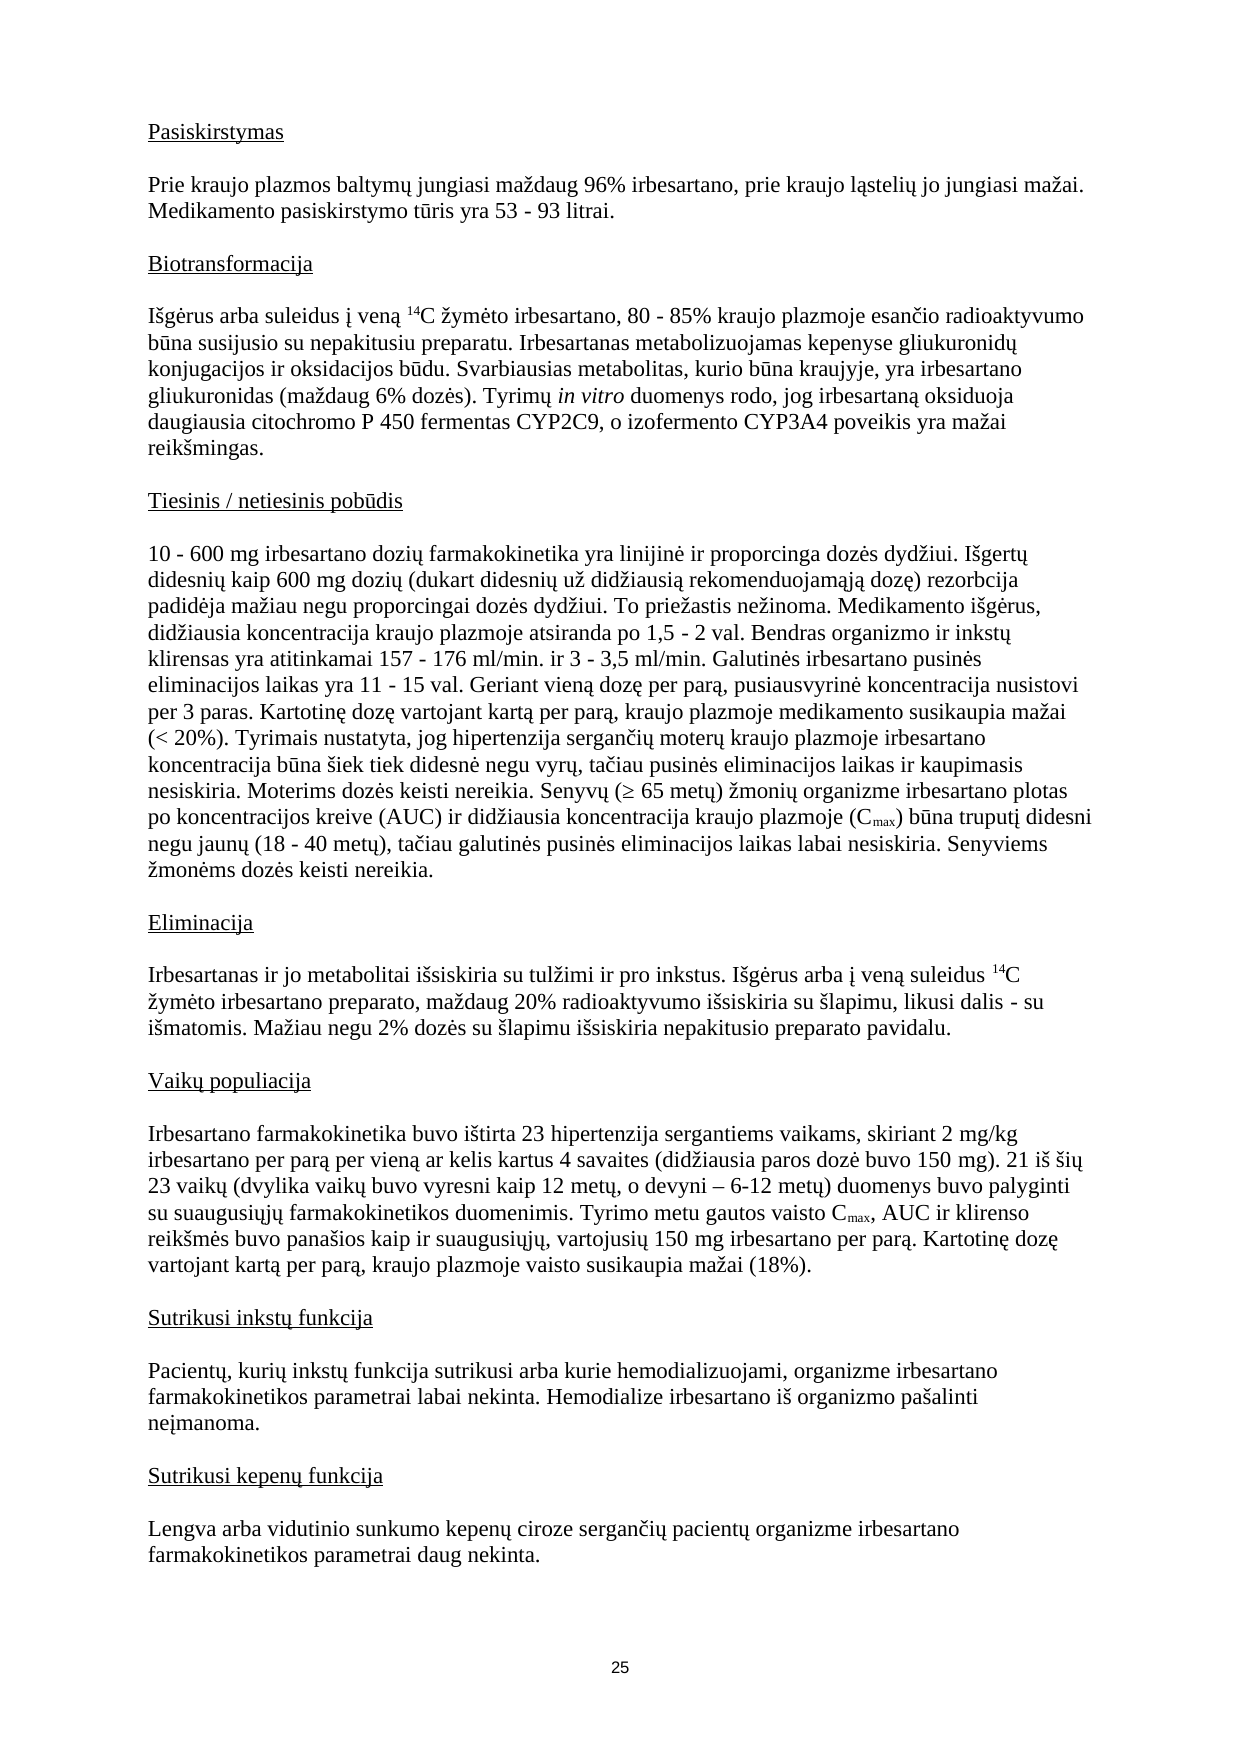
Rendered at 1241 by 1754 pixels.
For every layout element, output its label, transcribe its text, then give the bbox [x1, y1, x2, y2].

text Pacientų, kurių inkstų funkcija sutrikusi arba kurie hemodializuojami, organizme irbesartano farmakokinetikos parametrai labai nekinta. Hemodialize irbesartano iš organizmo pašalinti neįmanoma. [148, 1357, 1093, 1436]
text Tiesinis / netiesinis pobūdis [148, 487, 1093, 513]
text Irbesartanas ir jo metabolitai išsiskiria su tulžimi ir pro inkstus. Išgėrus arba į veną suleidus 14C žymėto irbesartano preparato, maždaug 20% radioaktyvumo išsiskiria su šlapimu, likusi dalis - su išmatomis. Mažiau negu 2% dozės su šlapimu išsiskiria nepakitusio preparato pavidalu. [148, 961, 1093, 1041]
text Biotransformacija [148, 250, 1093, 276]
text Sutrikusi kepenų funkcija [148, 1462, 1093, 1488]
text Irbesartano farmakokinetika buvo ištirta 23 hipertenzija sergantiems vaikams, skiriant 2 mg/kg irbesartano per parą per vieną ar kelis kartus 4 savaites (didžiausia paros dozė buvo 150 mg). 21 iš šių 23 vaikų (dvylika vaikų buvo vyresni kaip 12 metų, o devyni – 6-12 metų) duomenys buvo palyginti su suaugusiųjų farmakokinetikos duomenimis. Tyrimo metu gautos vaisto Cmax, AUC ir klirenso reikšmės buvo panašios kaip ir suaugusiųjų, vartojusių 150 mg irbesartano per parą. Kartotinę dozę vartojant kartą per parą, kraujo plazmoje vaisto susikaupia mažai (18%). [148, 1119, 1093, 1278]
text 10 - 600 mg irbesartano dozių farmakokinetika yra linijinė ir proporcinga dozės dydžiui. Išgertų didesnių kaip 600 mg dozių (dukart didesnių už didžiausią rekomenduojamąją dozę) rezorbcija padidėja mažiau negu proporcingai dozės dydžiui. To priežastis nežinoma. Medikamento išgėrus, didžiausia koncentracija kraujo plazmoje atsiranda po 1,5 - 2 val. Bendras organizmo ir inkstų klirensas yra atitinkamai 157 - 176 ml/min. ir 3 - 3,5 ml/min. Galutinės irbesartano pusinės eliminacijos laikas yra 11 - 15 val. Geriant vieną dozę per parą, pusiausvyrinė koncentracija nusistovi per 3 paras. Kartotinę dozę vartojant kartą per parą, kraujo plazmoje medikamento susikaupia mažai (< 20%). Tyrimais nustatyta, jog hipertenzija sergančių moterų kraujo plazmoje irbesartano koncentracija būna šiek tiek didesnė negu vyrų, tačiau pusinės eliminacijos laikas ir kaupimasis nesiskiria. Moterims dozės keisti nereikia. Senyvų (≥ 65 metų) žmonių organizme irbesartano plotas po koncentracijos kreive (AUC) ir didžiausia koncentracija kraujo plazmoje (Cmax) būna truputį didesni negu jaunų (18 - 40 metų), tačiau galutinės pusinės eliminacijos laikas labai nesiskiria. Senyviems žmonėms dozės keisti nereikia. [148, 540, 1093, 882]
text Pasiskirstymas [148, 118, 1093, 144]
text Sutrikusi inkstų funkcija [148, 1304, 1093, 1330]
text Prie kraujo plazmos baltymų jungiasi maždaug 96% irbesartano, prie kraujo ląstelių jo jungiasi mažai. Medikamento pasiskirstymo tūris yra 53 - 93 litrai. [148, 171, 1093, 223]
text Eliminacija [148, 909, 1093, 935]
text Lengva arba vidutinio sunkumo kepenų ciroze sergančių pacientų organizme irbesartano farmakokinetikos parametrai daug nekinta. [148, 1515, 1093, 1568]
text Vaikų populiacija [148, 1067, 1093, 1093]
text Išgėrus arba suleidus į veną 14C žymėto irbesartano, 80 - 85% kraujo plazmoje esančio radioaktyvumo būna susijusio su nepakitusiu preparatu. Irbesartanas metabolizuojamas kepenyse gliukuronidų konjugacijos ir oksidacijos būdu. Svarbiausias metabolitas, kurio būna kraujyje, yra irbesartano gliukuronidas (maždaug 6% dozės). Tyrimų in vitro duomenys rodo, jog irbesartaną oksiduoja daugiausia citochromo P 450 fermentas CYP2C9, o izofermento CYP3A4 poveikis yra mažai reikšmingas. [148, 303, 1093, 461]
